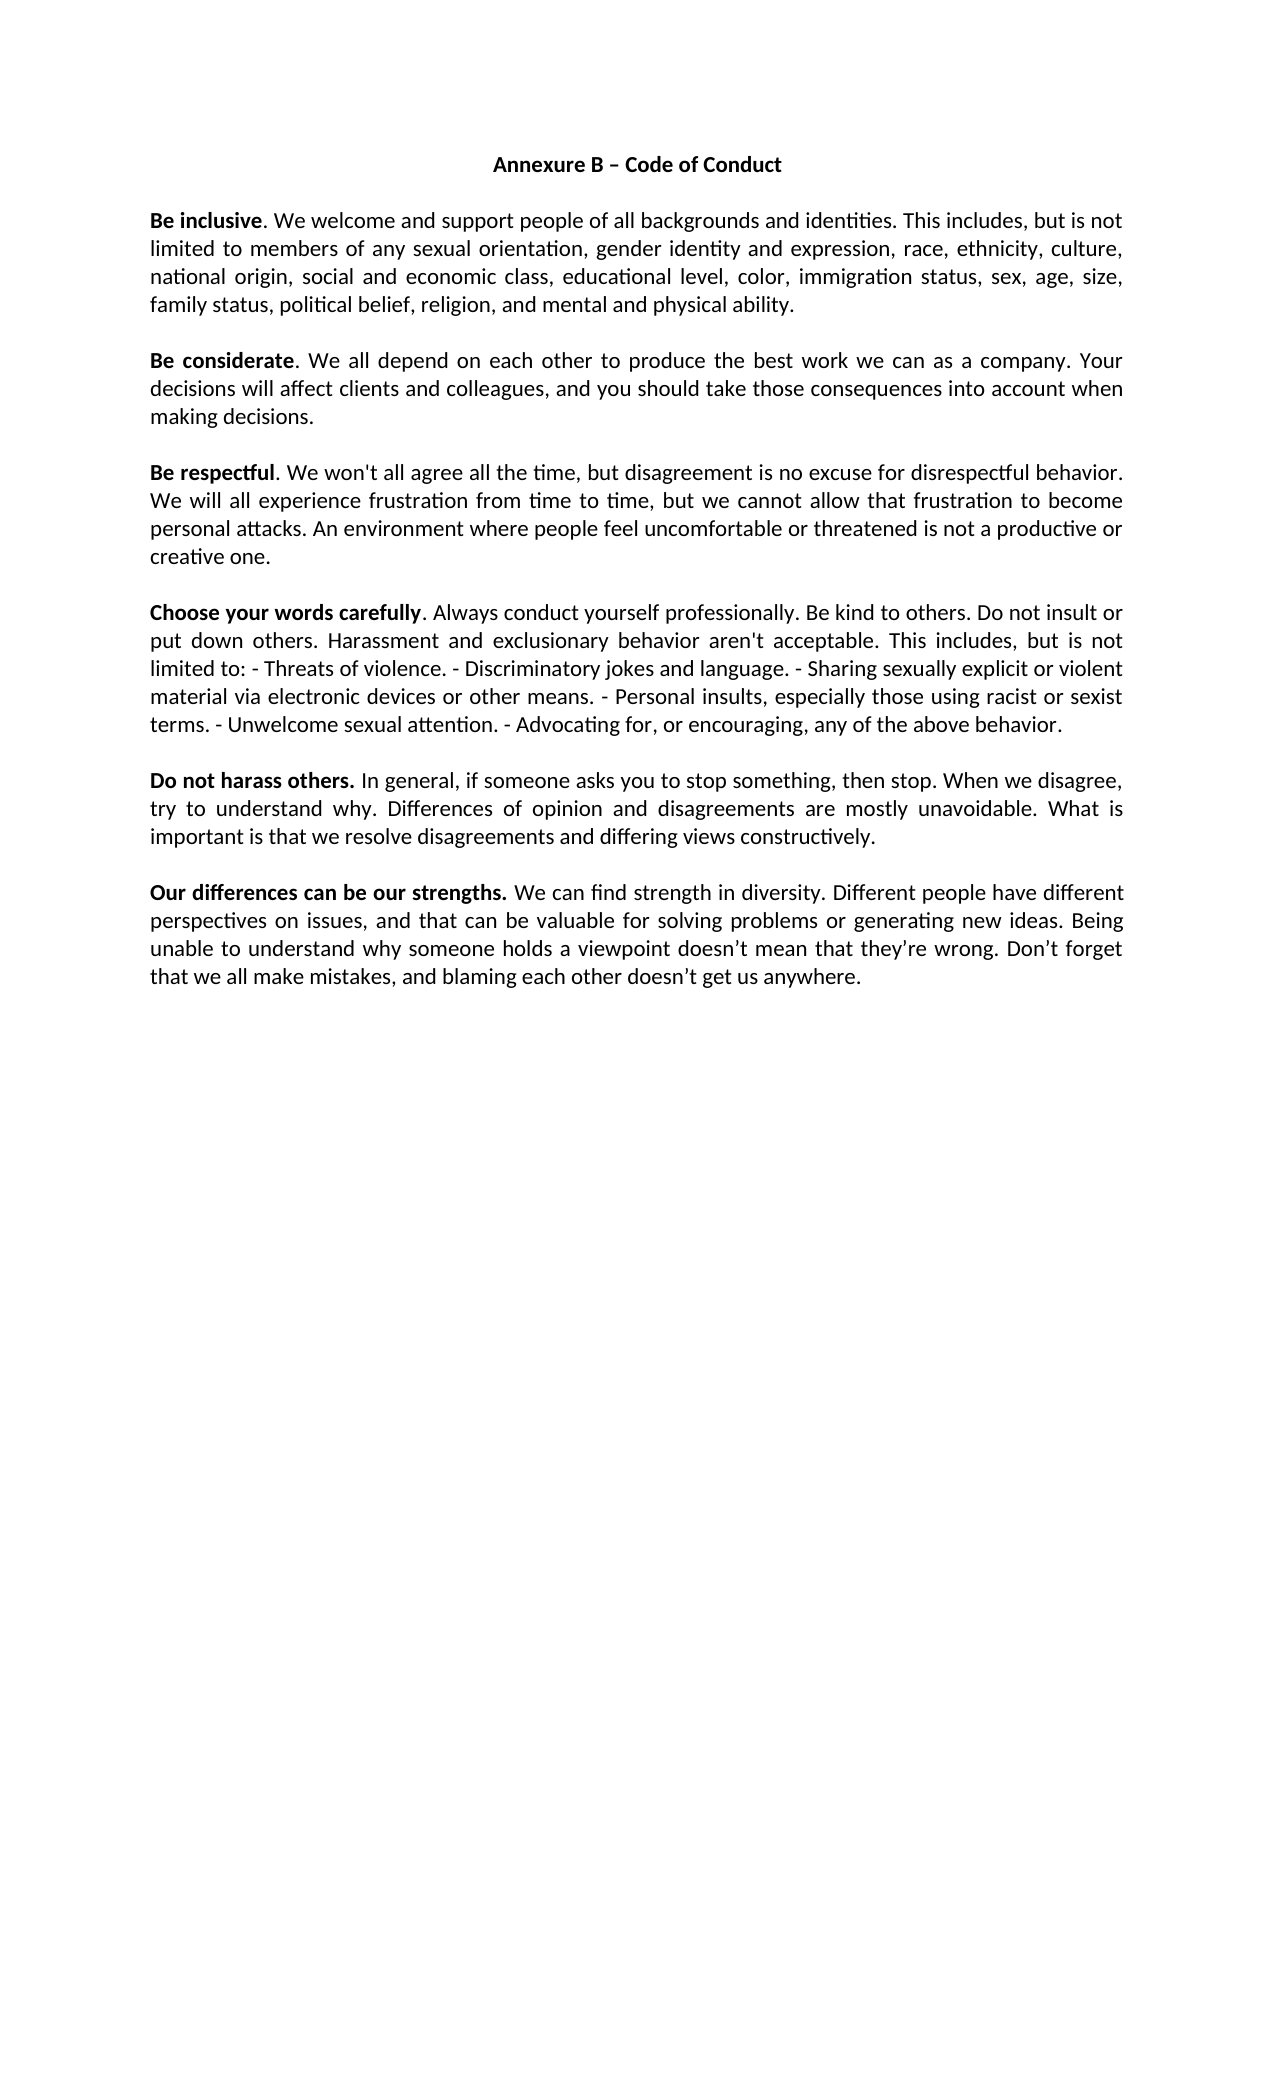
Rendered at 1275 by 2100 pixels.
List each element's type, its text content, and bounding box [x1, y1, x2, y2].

text Our differences can be our strengths. We can find strength in diversity. Different people have different perspectives on issues, and that can be valuable for solving problems or generating new ideas. Being unable to understand why someone holds a viewpoint doesn’t mean that they’re wrong. Don’t forget that we all make mistakes, and blaming each other doesn’t get us anywhere. [150, 878, 1125, 991]
text Do not harass others. In general, if someone asks you to stop something, then stop. When we disagree, try to understand why. Differences of opinion and disagreements are mostly unavoidable. What is important is that we resolve disagreements and differing views constructively. [150, 766, 1125, 851]
text Be inclusive. We welcome and support people of all backgrounds and identities. This includes, but is not limited to members of any sexual orientation, gender identity and expression, race, ethnicity, culture, national origin, social and economic class, educational level, color, immigration status, sex, age, size, family status, political belief, religion, and mental and physical ability. [150, 206, 1125, 318]
text Annexure B – Code of Conduct [150, 150, 1125, 178]
text Choose your words carefully. Always conduct yourself professionally. Be kind to others. Do not insult or put down others. Harassment and exclusionary behavior aren't acceptable. This includes, but is not limited to: - Threats of violence. - Discriminatory jokes and language. - Sharing sexually explicit or violent material via electronic devices or other means. - Personal insults, especially those using racist or sexist terms. - Unwelcome sexual attention. - Advocating for, or encouraging, any of the above behavior. [150, 598, 1125, 738]
text Be considerate. We all depend on each other to produce the best work we can as a company. Your decisions will affect clients and colleagues, and you should take those consequences into account when making decisions. [150, 346, 1125, 430]
text Be respectful. We won't all agree all the time, but disagreement is no excuse for disrespectful behavior. We will all experience frustration from time to time, but we cannot allow that frustration to become personal attacks. An environment where people feel uncomfortable or threatened is not a productive or creative one. [150, 458, 1125, 570]
